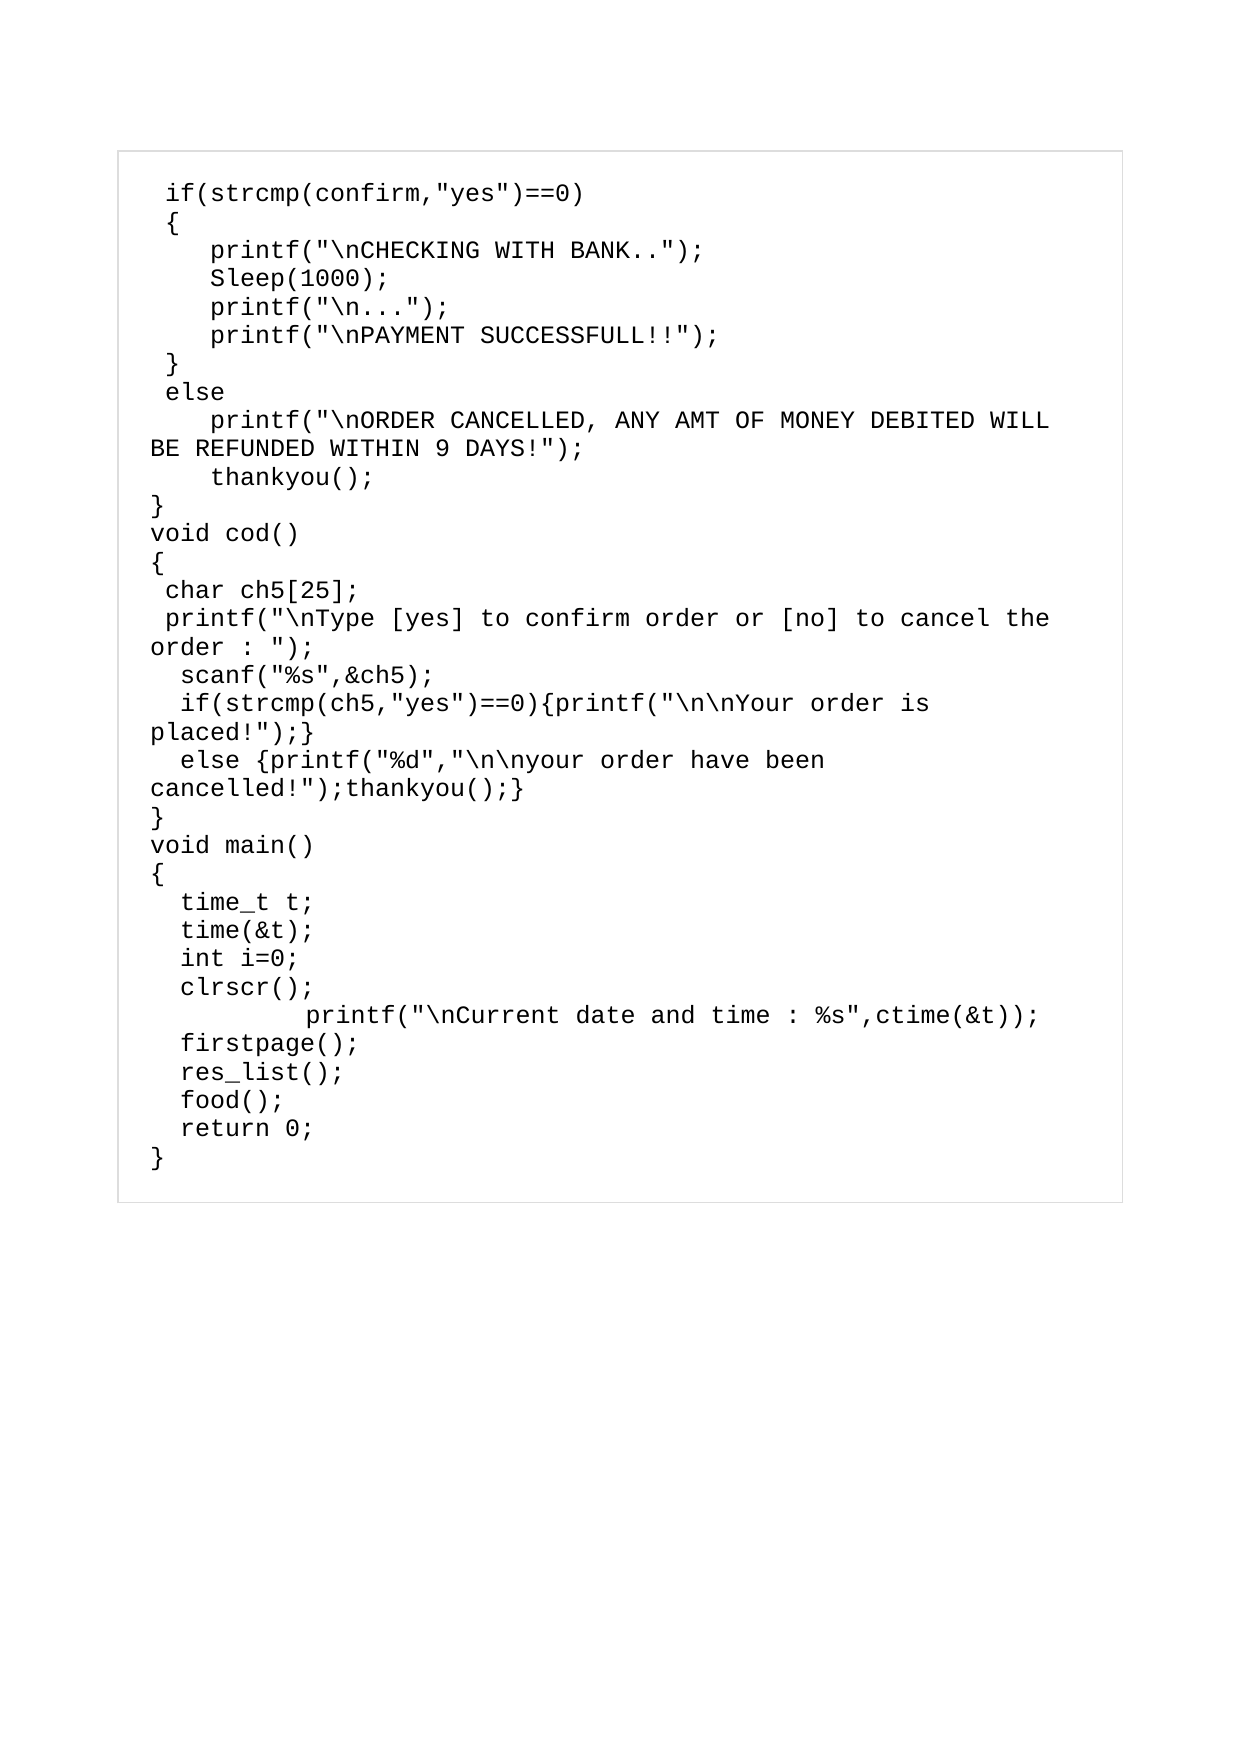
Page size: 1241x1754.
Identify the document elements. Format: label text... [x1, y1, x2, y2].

text } [119, 1113, 1122, 1202]
text thankyou(); [150, 464, 1090, 492]
text time(&t); [150, 917, 1090, 946]
text } [150, 804, 1090, 832]
text scanf("%s",&ch5); [150, 662, 1090, 691]
text { [150, 861, 1090, 889]
text printf("\nPAYMENT SUCCESSFULL!!"); [150, 322, 1090, 351]
text if(strcmp(ch5,"yes")==0){printf("\n\nYour order is placed!");} [150, 691, 1090, 747]
text { [150, 549, 1090, 577]
text { [150, 209, 1090, 237]
text void cod() [150, 521, 1090, 549]
text else {printf("%d","\n\nyour order have been cancelled!");thankyou();} [150, 747, 1090, 804]
text void main() [150, 832, 1090, 861]
text clrscr(); [150, 974, 1090, 1002]
text time_t t; [150, 889, 1090, 917]
text printf("\nORDER CANCELLED, ANY AMT OF MONEY DEBITED WILL BE REFUNDED WITHIN 9 DAYS!"); [150, 407, 1090, 464]
text res_list(); [150, 1059, 1090, 1087]
text } [150, 351, 1090, 379]
text printf("\nCurrent date and time : %s",ctime(&t)); [150, 1002, 1090, 1031]
text food(); [150, 1087, 1090, 1113]
text int i=0; [150, 946, 1090, 974]
text else [150, 379, 1090, 407]
text char ch5[25]; [150, 577, 1090, 606]
text Sleep(1000); [150, 266, 1090, 294]
text firstpage(); [150, 1031, 1090, 1059]
text printf("\n..."); [150, 294, 1090, 322]
text printf("\nType [yes] to confirm order or [no] to cancel the order : "); [150, 606, 1090, 662]
text if(strcmp(confirm,"yes")==0) [119, 152, 1122, 209]
text printf("\nCHECKING WITH BANK.."); [150, 237, 1090, 266]
text } [150, 492, 1090, 521]
